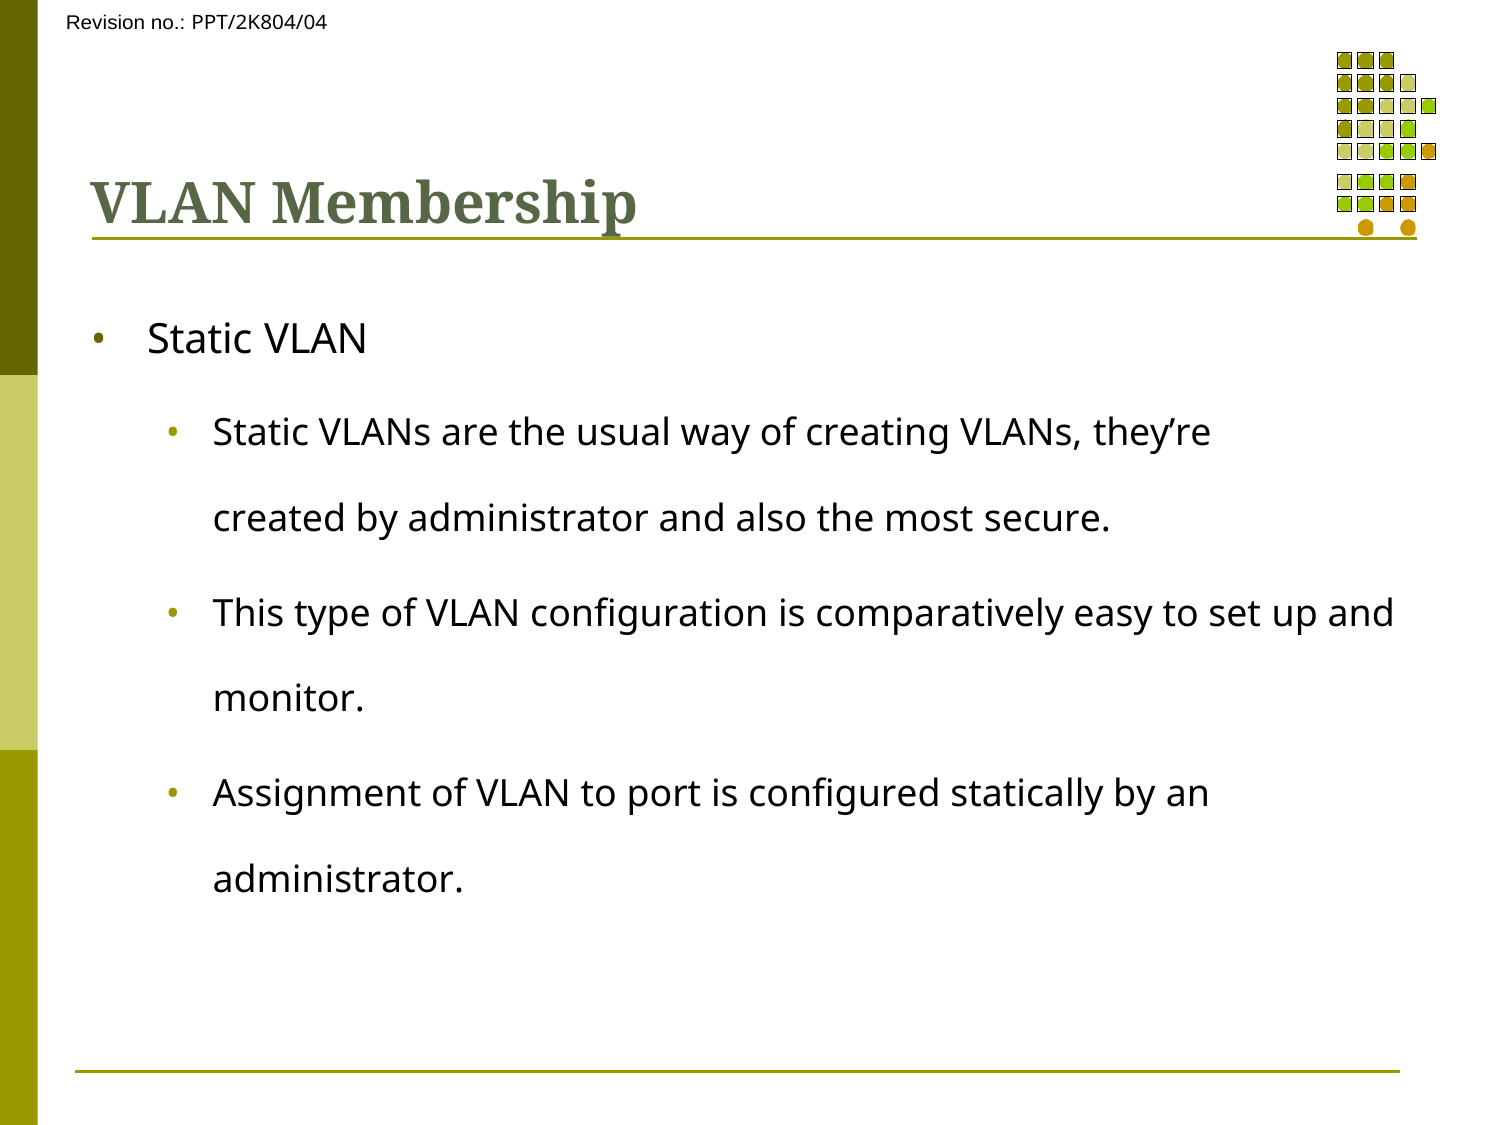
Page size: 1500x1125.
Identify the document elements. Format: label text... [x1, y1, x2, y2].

picture [1358, 53, 1373, 63]
list Assignment of VLAN to port is configured statically by an administrator. [166, 767, 1288, 903]
picture [1357, 219, 1374, 236]
picture [1380, 53, 1393, 63]
list Static VLANs are the usual way of creating VLANs, they’re created by administrator and also the most secure. [166, 405, 1308, 542]
list This type of VLAN configuration is comparatively easy to set up and monitor. [166, 586, 1409, 723]
subtitle VLAN Membership [91, 63, 1487, 236]
picture [1400, 219, 1416, 236]
text Revision no.: PPT/2K804/04 [66, 8, 1487, 35]
subtitle Static VLAN [91, 309, 1487, 366]
picture [1338, 53, 1351, 63]
